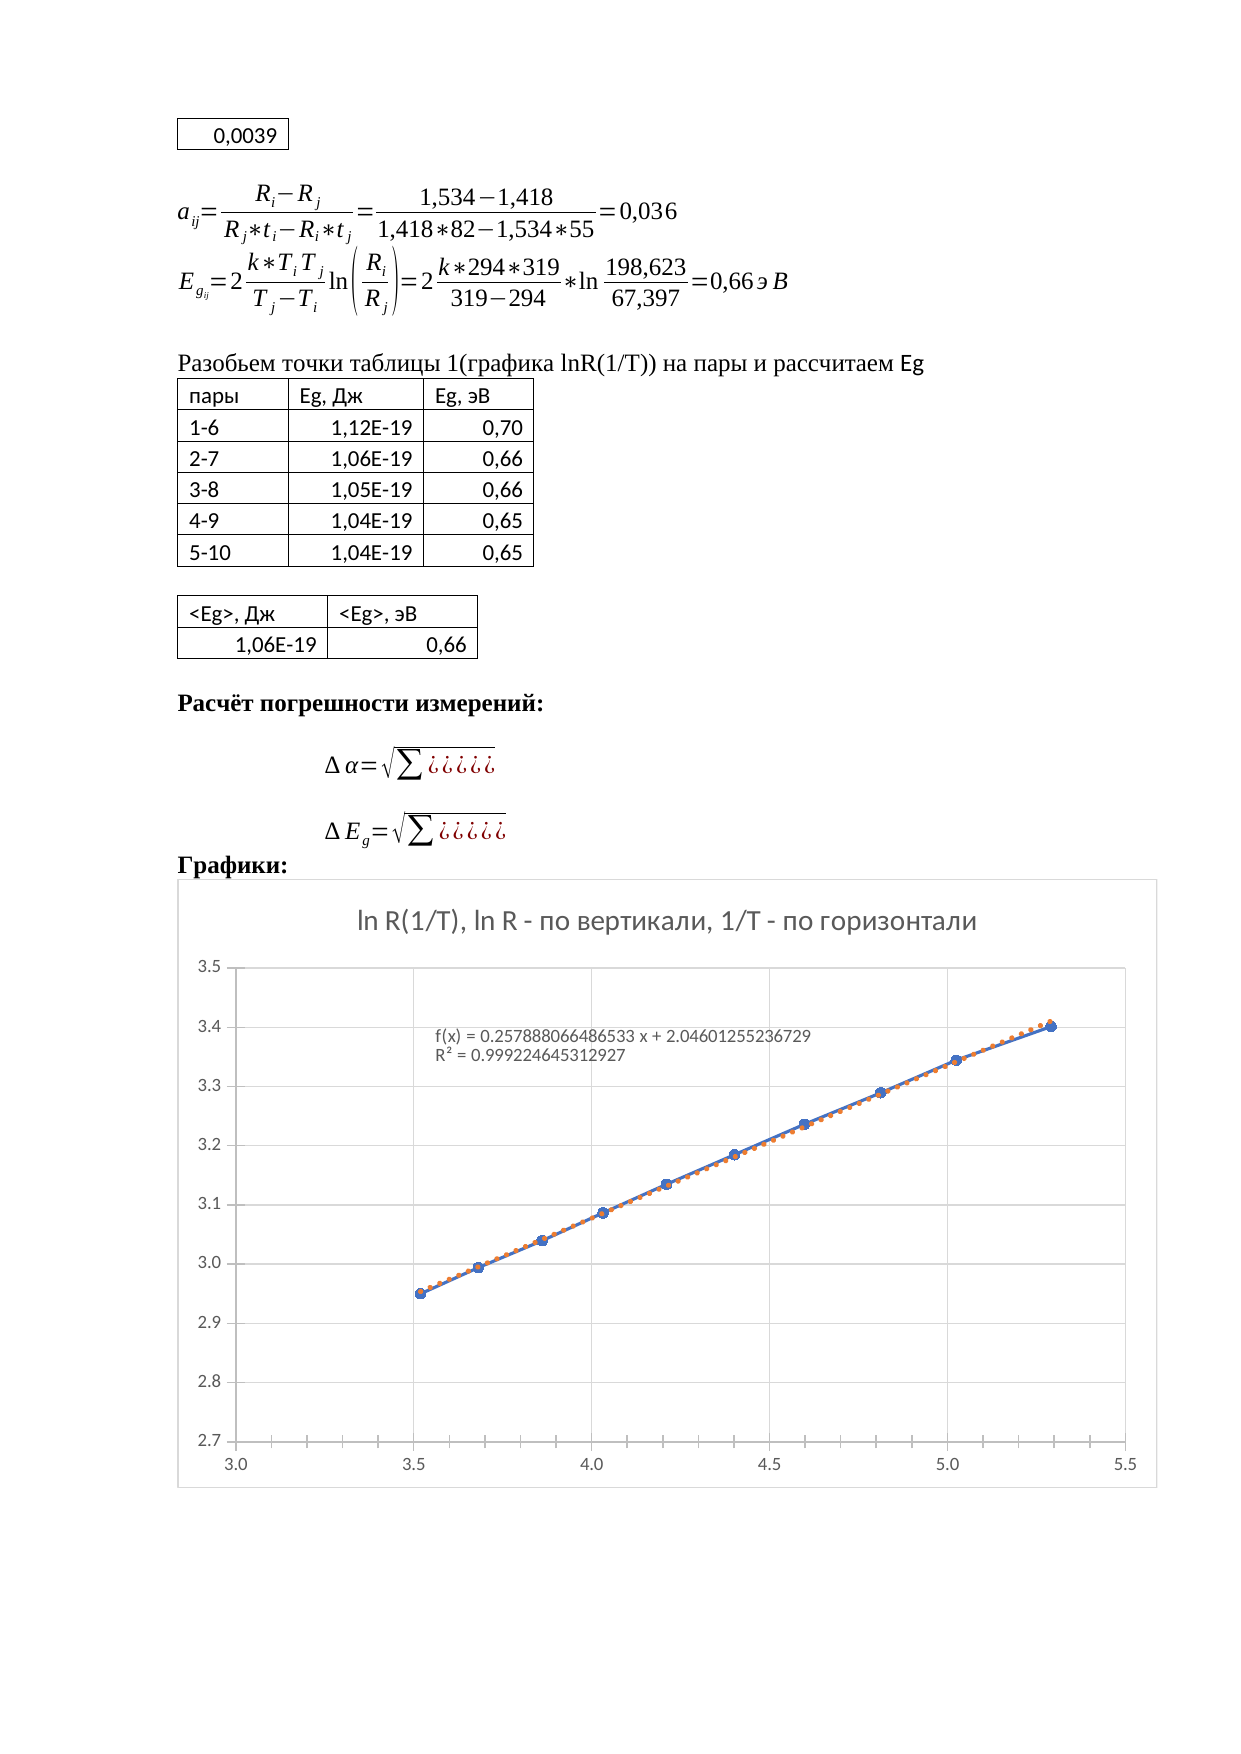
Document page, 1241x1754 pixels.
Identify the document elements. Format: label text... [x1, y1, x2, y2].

text Графики: [177, 850, 1152, 879]
table_cell 1,06E-19 [289, 442, 423, 472]
text Разобьем точки таблицы 1(графика lnR(1/T)) на пары и рассчитаем Eg [177, 348, 1152, 378]
table_cell 0,65 [424, 504, 533, 534]
table_cell 1,04E-19 [289, 504, 423, 534]
table_cell 1,12E-19 [289, 410, 423, 441]
table_cell 1,06E-19 [178, 628, 327, 658]
table_header Eg, эВ [424, 379, 533, 409]
table_cell 0,70 [424, 410, 533, 441]
table_header <Eg>, Дж [178, 596, 327, 627]
table_cell 1,05E-19 [289, 473, 423, 503]
table_cell 2-7 [178, 442, 288, 472]
table_cell 0,66 [424, 473, 533, 503]
table_cell 5-10 [178, 535, 288, 566]
table_cell 1-6 [178, 410, 288, 441]
table_cell 0,66 [328, 628, 477, 658]
text Расчёт погрешности измерений: [177, 688, 1152, 716]
table_header Eg, Дж [289, 379, 423, 409]
table_cell 0,0039 [178, 119, 288, 149]
table_header <Eg>, эВ [328, 596, 477, 627]
table_cell 0,65 [424, 535, 533, 566]
table_cell 0,66 [424, 442, 533, 472]
table_header пары [178, 379, 288, 409]
table_cell 1,04E-19 [289, 535, 423, 566]
table_cell 4-9 [178, 504, 288, 534]
table_cell 3-8 [178, 473, 288, 503]
